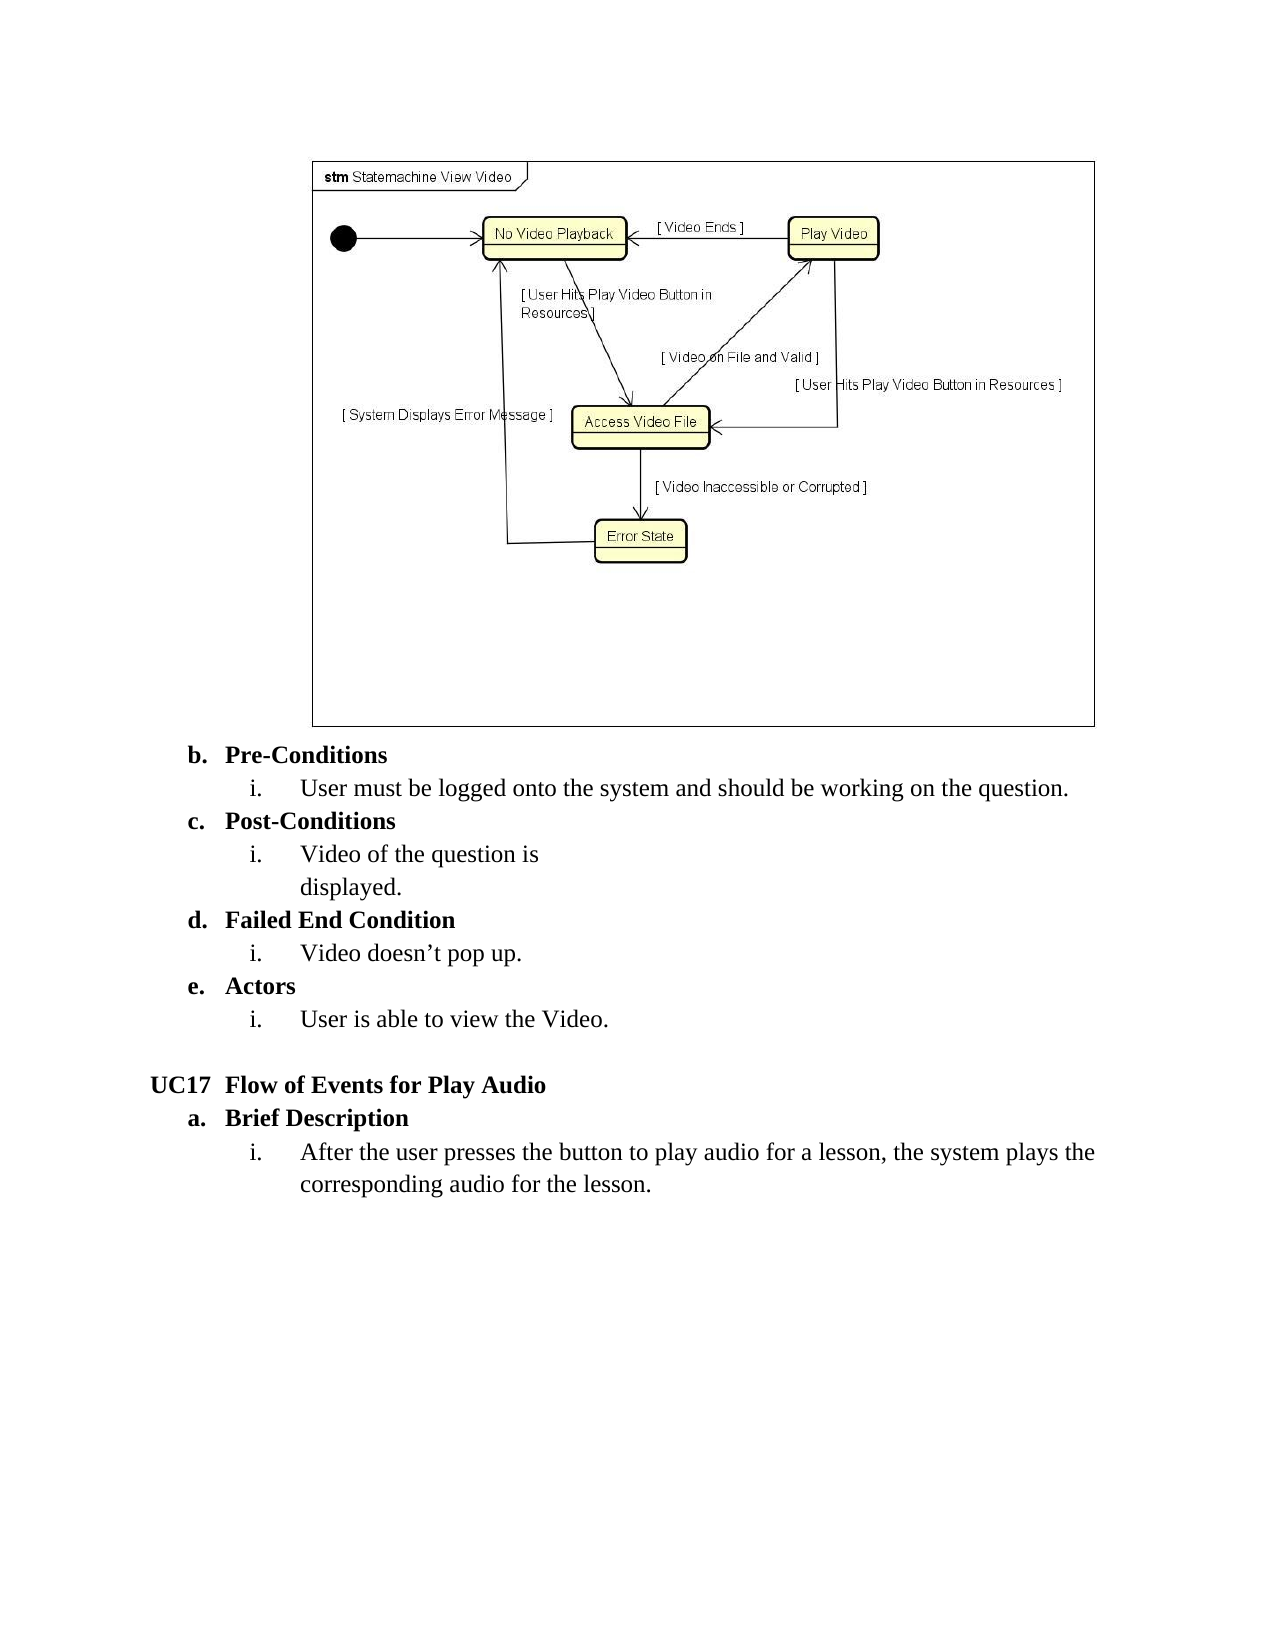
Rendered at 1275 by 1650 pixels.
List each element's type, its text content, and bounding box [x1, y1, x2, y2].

list Brief Description [187, 1103, 1125, 1132]
list User is able to view the Video. [262, 1004, 1125, 1033]
list Failed End Condition [187, 905, 1125, 934]
list Post-Conditions [187, 806, 1125, 835]
list Pre-Conditions [187, 740, 1125, 769]
list User must be logged onto the system and should be working on the question. [262, 773, 1125, 802]
list Video doesn’t pop up. [262, 938, 1125, 967]
list Video of the question is displayed. [262, 839, 1125, 901]
picture [300, 150, 1105, 737]
text UC17 Flow of Events for Play Audio [150, 1071, 1125, 1099]
list After the user presses the button to play audio for a lesson, the system plays the corresponding audio for the lesson. [262, 1137, 1125, 1198]
list Actors [187, 971, 1125, 1000]
